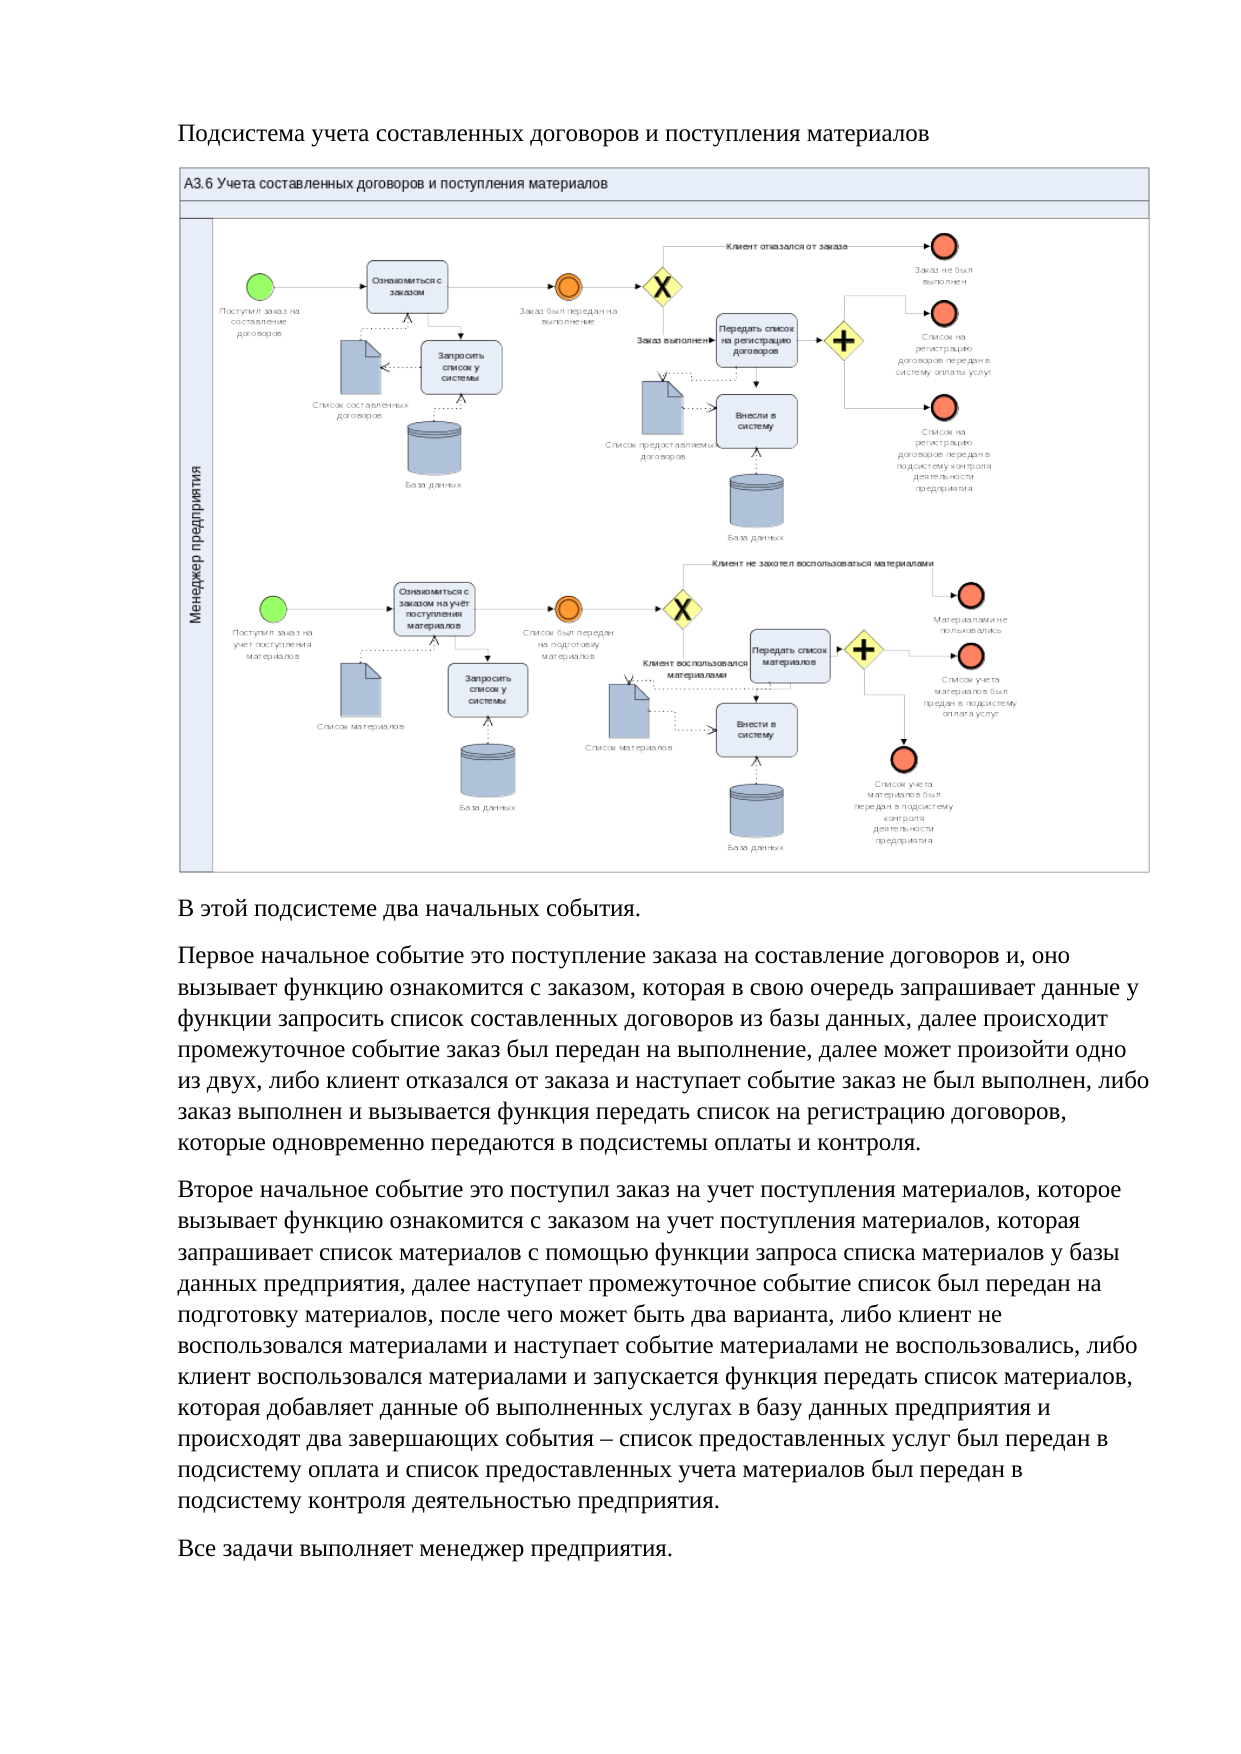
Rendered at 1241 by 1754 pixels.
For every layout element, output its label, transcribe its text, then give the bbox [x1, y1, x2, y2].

text Первое начальное событие это поступление заказа на составление договоров и, оно вызывает функцию ознакомится с заказом, которая в свою очередь запрашивает данные у функции запросить список составленных договоров из базы данных, далее происходит промежуточное событие заказ был передан на выполнение, далее может произойти одно из двух, либо клиент отказался от заказа и наступает событие заказ не был выполнен, либо заказ выполнен и вызывается функция передать список на регистрацию договоров, которые одновременно передаются в подсистемы оплаты и контроля. [177, 941, 1152, 1156]
text Все задачи выполняет менеджер предприятия. [177, 1533, 1152, 1561]
text Второе начальное событие это поступил заказ на учет поступления материалов, которое вызывает функцию ознакомится с заказом на учет поступления материалов, которая запрашивает список материалов с помощью функции запроса списка материалов у базы данных предприятия, далее наступает промежуточное событие список был передан на подготовку материалов, после чего может быть два варианта, либо клиент не воспользовался материалами и наступает событие материалами не воспользовались, либо клиент воспользовался материалами и запускается функция передать список материалов, которая добавляет данные об выполненных услугах в базу данных предприятия и происходят два завершающих события – список предоставленных услуг был передан в подсистему оплата и список предоставленных учета материалов был передан в подсистему контроля деятельностью предприятия. [177, 1174, 1152, 1514]
text Подсистема учета составленных договоров и поступления материалов [177, 118, 1152, 147]
text В этой подсистеме два начальных события. [177, 893, 1152, 922]
